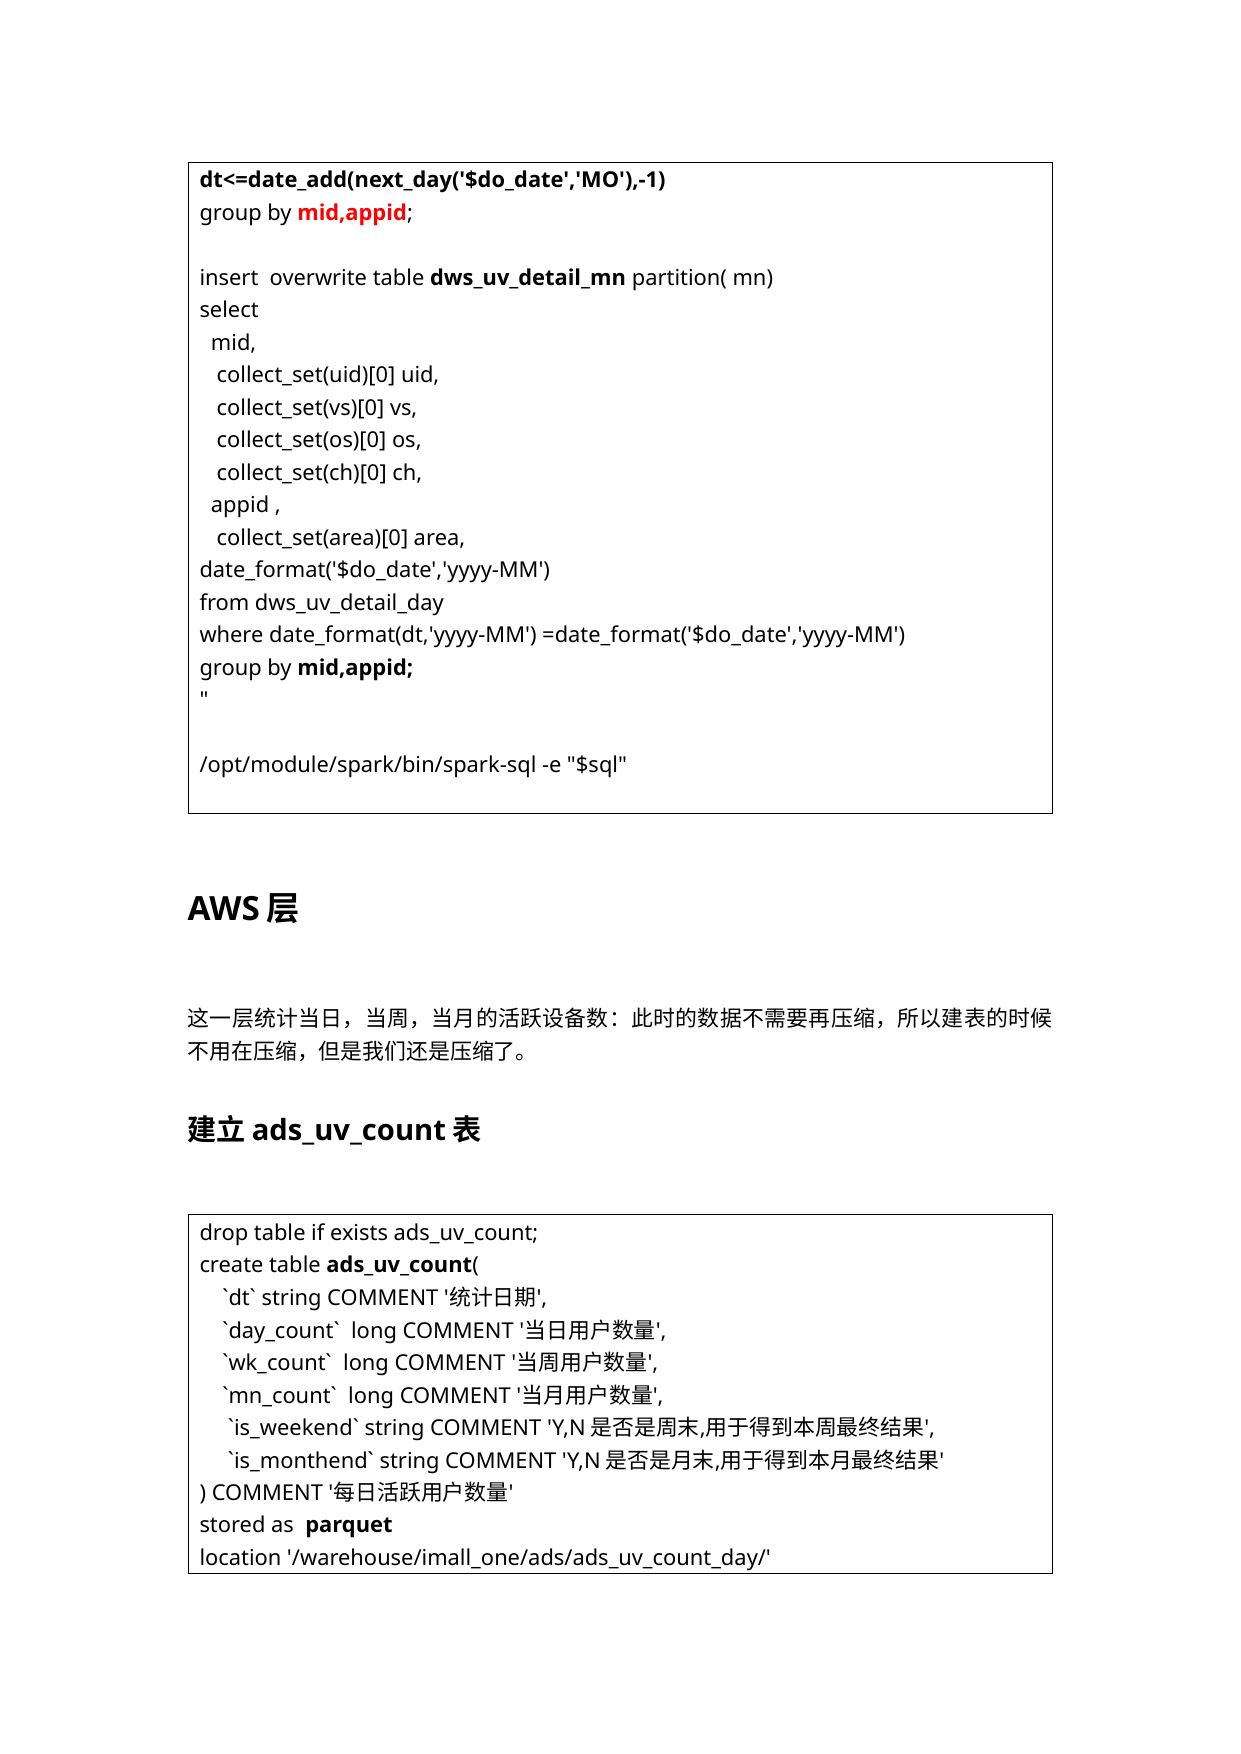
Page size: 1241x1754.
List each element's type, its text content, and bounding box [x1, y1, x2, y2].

subtitle AWS层 [187, 874, 1053, 939]
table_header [189, 163, 1052, 813]
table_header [189, 1215, 1052, 1573]
text 这一层统计当日，当周，当月的活跃设备数：此时的数据不需要再压缩，所以建表的时候不用在压缩，但是我们还是压缩了。 [187, 1001, 1053, 1066]
subtitle 建立ads_uv_count表 [187, 1095, 1053, 1160]
